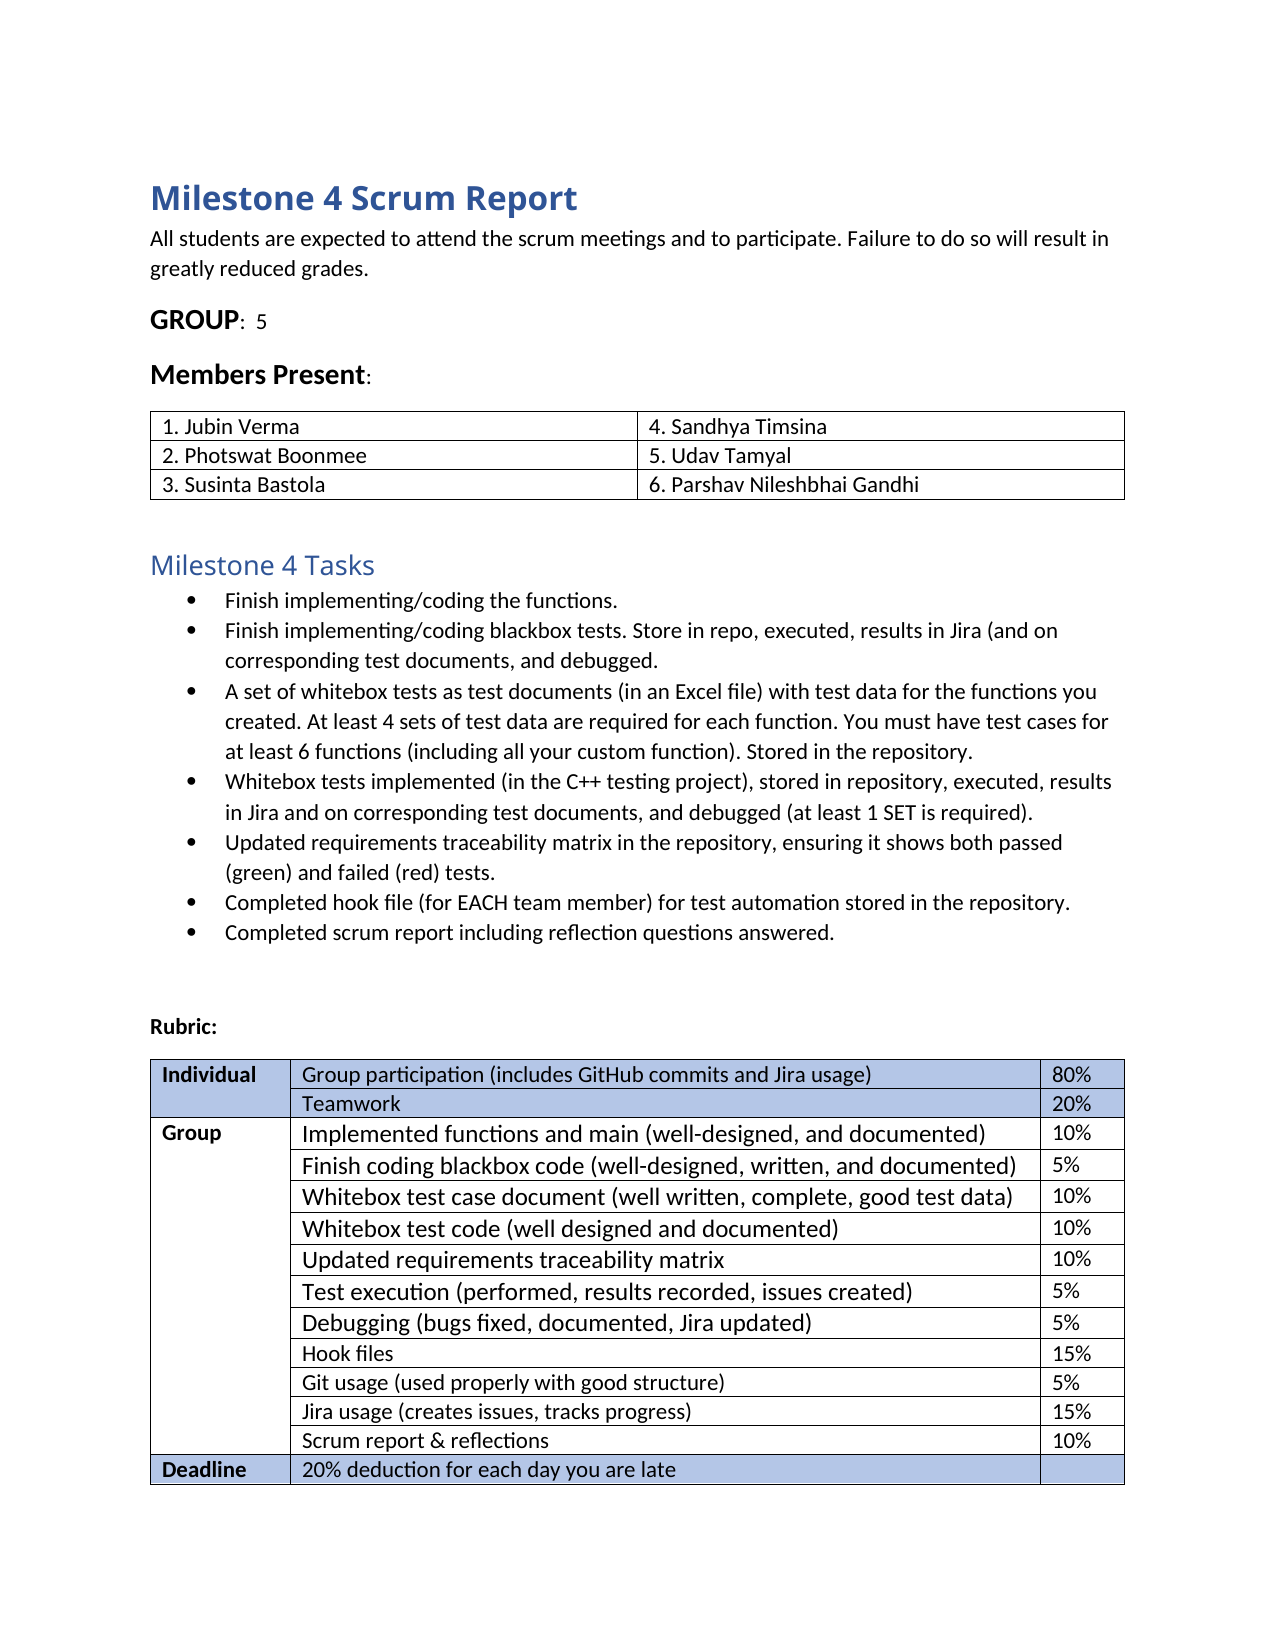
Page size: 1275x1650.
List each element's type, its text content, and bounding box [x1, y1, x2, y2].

list A set of whitebox tests as test documents (in an Excel file) with test data for the functions you created. At least 4 sets of test data are required for each function. You must have test cases for at least 6 functions (including all your custom function). Stored in the repository. [187, 677, 1125, 765]
table_cell Git usage (used properly with good structure) [291, 1368, 1040, 1396]
table_cell 15% [1041, 1339, 1124, 1367]
table_cell 5. Udav Tamyal [638, 441, 1124, 469]
table_cell 5% [1041, 1308, 1124, 1338]
table_cell [1041, 1455, 1124, 1483]
table_cell Test execution (performed, results recorded, issues created) [291, 1276, 1040, 1307]
table_cell 3. Susinta Bastola [151, 470, 637, 498]
table_header 4. Sandhya Timsina [638, 412, 1124, 440]
table_header Group participation (includes GitHub commits and Jira usage) [291, 1060, 1040, 1088]
table_cell Deadline [151, 1455, 290, 1483]
table_cell Whitebox test case document (well written, complete, good test data) [291, 1181, 1040, 1212]
list Completed scrum report including reflection questions answered. [187, 918, 1125, 946]
table_cell 5% [1041, 1150, 1124, 1180]
list Completed hook file (for EACH team member) for test automation stored in the repository. [187, 888, 1125, 916]
text GROUP: 5 [150, 301, 1125, 337]
table_cell 15% [1041, 1397, 1124, 1425]
table_cell 10% [1041, 1213, 1124, 1243]
table_cell 10% [1041, 1181, 1124, 1212]
table_header Individual [151, 1060, 290, 1117]
text Rubric: [150, 1012, 1125, 1040]
table_cell 20% deduction for each day you are late [291, 1455, 1040, 1483]
list Whitebox tests implemented (in the C++ testing project), stored in repository, executed, results in Jira and on corresponding test documents, and debugged (at least 1 SET is required). [187, 767, 1125, 826]
table_cell Scrum report & reflections [291, 1426, 1040, 1454]
table_cell Debugging (bugs fixed, documented, Jira updated) [291, 1308, 1040, 1338]
table_cell 10% [1041, 1118, 1124, 1149]
list Updated requirements traceability matrix in the repository, ensuring it shows both passed (green) and failed (red) tests. [187, 828, 1125, 886]
subtitle Milestone 4 Tasks [150, 546, 1125, 583]
table_cell 20% [1041, 1089, 1124, 1117]
table_cell Hook files [291, 1339, 1040, 1367]
table_cell Jira usage (creates issues, tracks progress) [291, 1397, 1040, 1425]
table_cell Implemented functions and main (well-designed, and documented) [291, 1118, 1040, 1149]
table_cell 5% [1041, 1276, 1124, 1307]
list Finish implementing/coding the functions. [187, 586, 1125, 614]
table_cell Teamwork [291, 1089, 1040, 1117]
table_cell 6. Parshav Nileshbhai Gandhi [638, 470, 1124, 498]
table_cell Group [151, 1118, 290, 1454]
table_cell 2. Photswat Boonmee [151, 441, 637, 469]
subtitle Milestone 4 Scrum Report [150, 175, 1125, 220]
text All students are expected to attend the scrum meetings and to participate. Failure to do so will result in greatly reduced grades. [150, 224, 1125, 282]
table_header 80% [1041, 1060, 1124, 1088]
table_cell Finish coding blackbox code (well-designed, written, and documented) [291, 1150, 1040, 1180]
text Members Present: [150, 356, 1125, 392]
table_header 1. Jubin Verma [151, 412, 637, 440]
table_cell 10% [1041, 1245, 1124, 1275]
table_cell 5% [1041, 1368, 1124, 1396]
table_cell 10% [1041, 1426, 1124, 1454]
table_cell Updated requirements traceability matrix [291, 1245, 1040, 1275]
list Finish implementing/coding blackbox tests. Store in repo, executed, results in Jira (and on corresponding test documents, and debugged. [187, 616, 1125, 674]
table_cell Whitebox test code (well designed and documented) [291, 1213, 1040, 1243]
